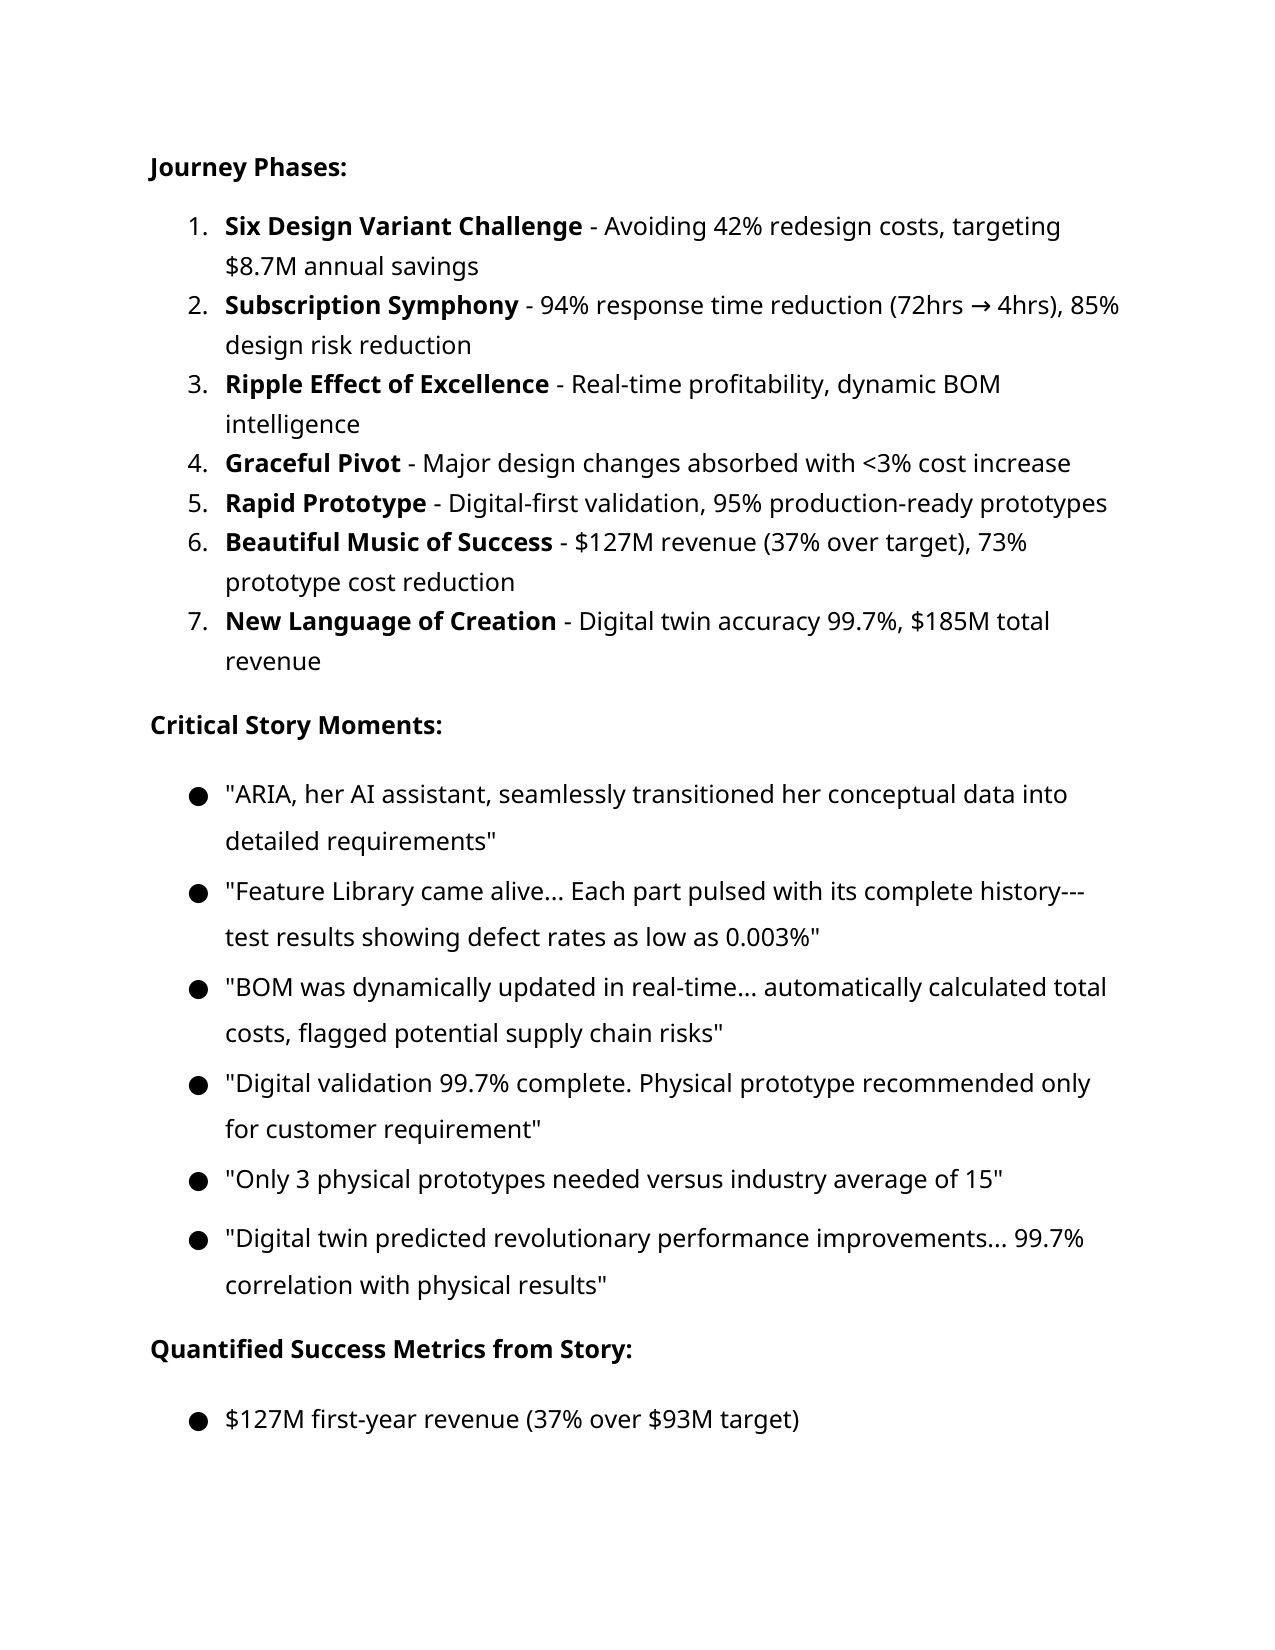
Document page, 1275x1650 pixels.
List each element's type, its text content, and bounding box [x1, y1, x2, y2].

list "Only 3 physical prototypes needed versus industry average of 15" [187, 1151, 1125, 1203]
list $127M first-year revenue (37% over $93M target) [187, 1391, 1125, 1442]
list Rapid Prototype - Digital-first validation, 95% production-ready prototypes [187, 485, 1125, 519]
list New Language of Creation - Digital twin accuracy 99.7%, $185M total revenue [187, 604, 1125, 677]
text Journey Phases: [150, 150, 1125, 184]
list Graceful Pivot - Major design changes absorbed with <3% cost increase [187, 446, 1125, 480]
list Six Design Variant Challenge - Avoiding 42% redesign costs, targeting $8.7M annual savings [187, 209, 1125, 283]
text Quantified Success Metrics from Story: [150, 1332, 1125, 1366]
list Ripple Effect of Excellence - Real-time profitability, dynamic BOM intelligence [187, 367, 1125, 441]
list "BOM was dynamically updated in real-time... automatically calculated total costs, flagged potential supply chain risks" [187, 959, 1125, 1050]
list "Feature Library came alive... Each part pulsed with its complete history---test results showing defect rates as low as 0.003%" [187, 863, 1125, 954]
list "Digital twin predicted revolutionary performance improvements... 99.7% correlation with physical results" [187, 1211, 1125, 1302]
list Beautiful Music of Success - $127M revenue (37% over target), 73% prototype cost reduction [187, 525, 1125, 598]
text Critical Story Moments: [150, 708, 1125, 742]
list "Digital validation 99.7% complete. Physical prototype recommended only for customer requirement" [187, 1055, 1125, 1146]
list "ARIA, her AI assistant, seamlessly transitioned her conceptual data into detailed requirements" [187, 767, 1125, 858]
list Subscription Symphony - 94% response time reduction (72hrs → 4hrs), 85% design risk reduction [187, 288, 1125, 362]
